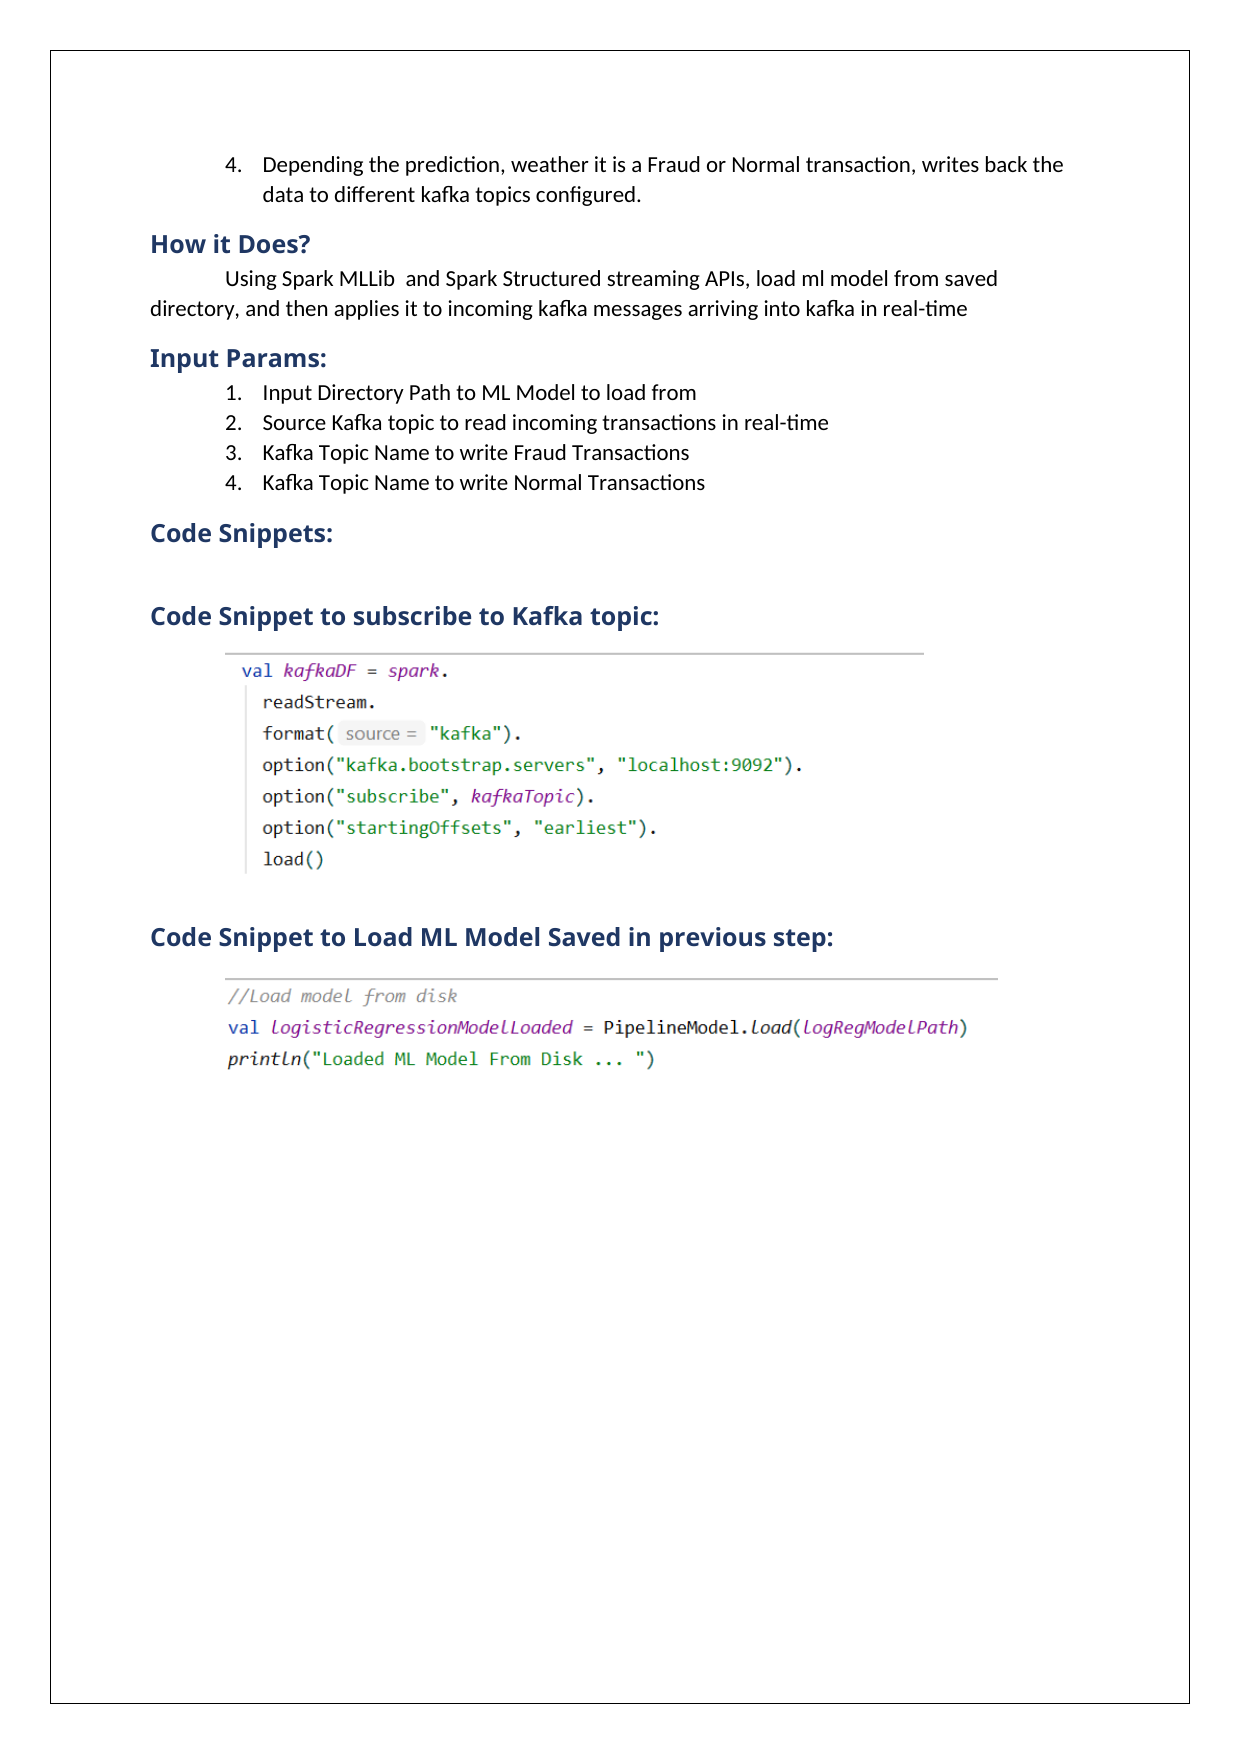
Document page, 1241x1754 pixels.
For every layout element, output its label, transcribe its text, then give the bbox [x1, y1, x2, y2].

text Using Spark MLLib and Spark Structured streaming APIs, load ml model from saved directory, and then applies it to incoming kafka messages arriving into kafka in real-time [150, 264, 1090, 322]
subtitle Code Snippet to subscribe to Kafka topic: [150, 599, 1090, 633]
list Kafka Topic Name to write Fraud Transactions [225, 438, 1090, 466]
picture [225, 635, 924, 902]
picture [225, 956, 998, 1083]
subtitle Code Snippets: [150, 515, 1090, 549]
subtitle Code Snippet to Load ML Model Saved in previous step: [150, 920, 1090, 954]
list Source Kafka topic to read incoming transactions in real-time [225, 408, 1090, 436]
list Kafka Topic Name to write Normal Transactions [225, 468, 1090, 496]
list Depending the prediction, weather it is a Fraud or Normal transaction, writes back the data to different kafka topics configured. [225, 150, 1090, 208]
list Input Directory Path to ML Model to load from [225, 378, 1090, 406]
subtitle How it Does? [150, 227, 1090, 261]
subtitle Input Params: [150, 341, 1090, 375]
